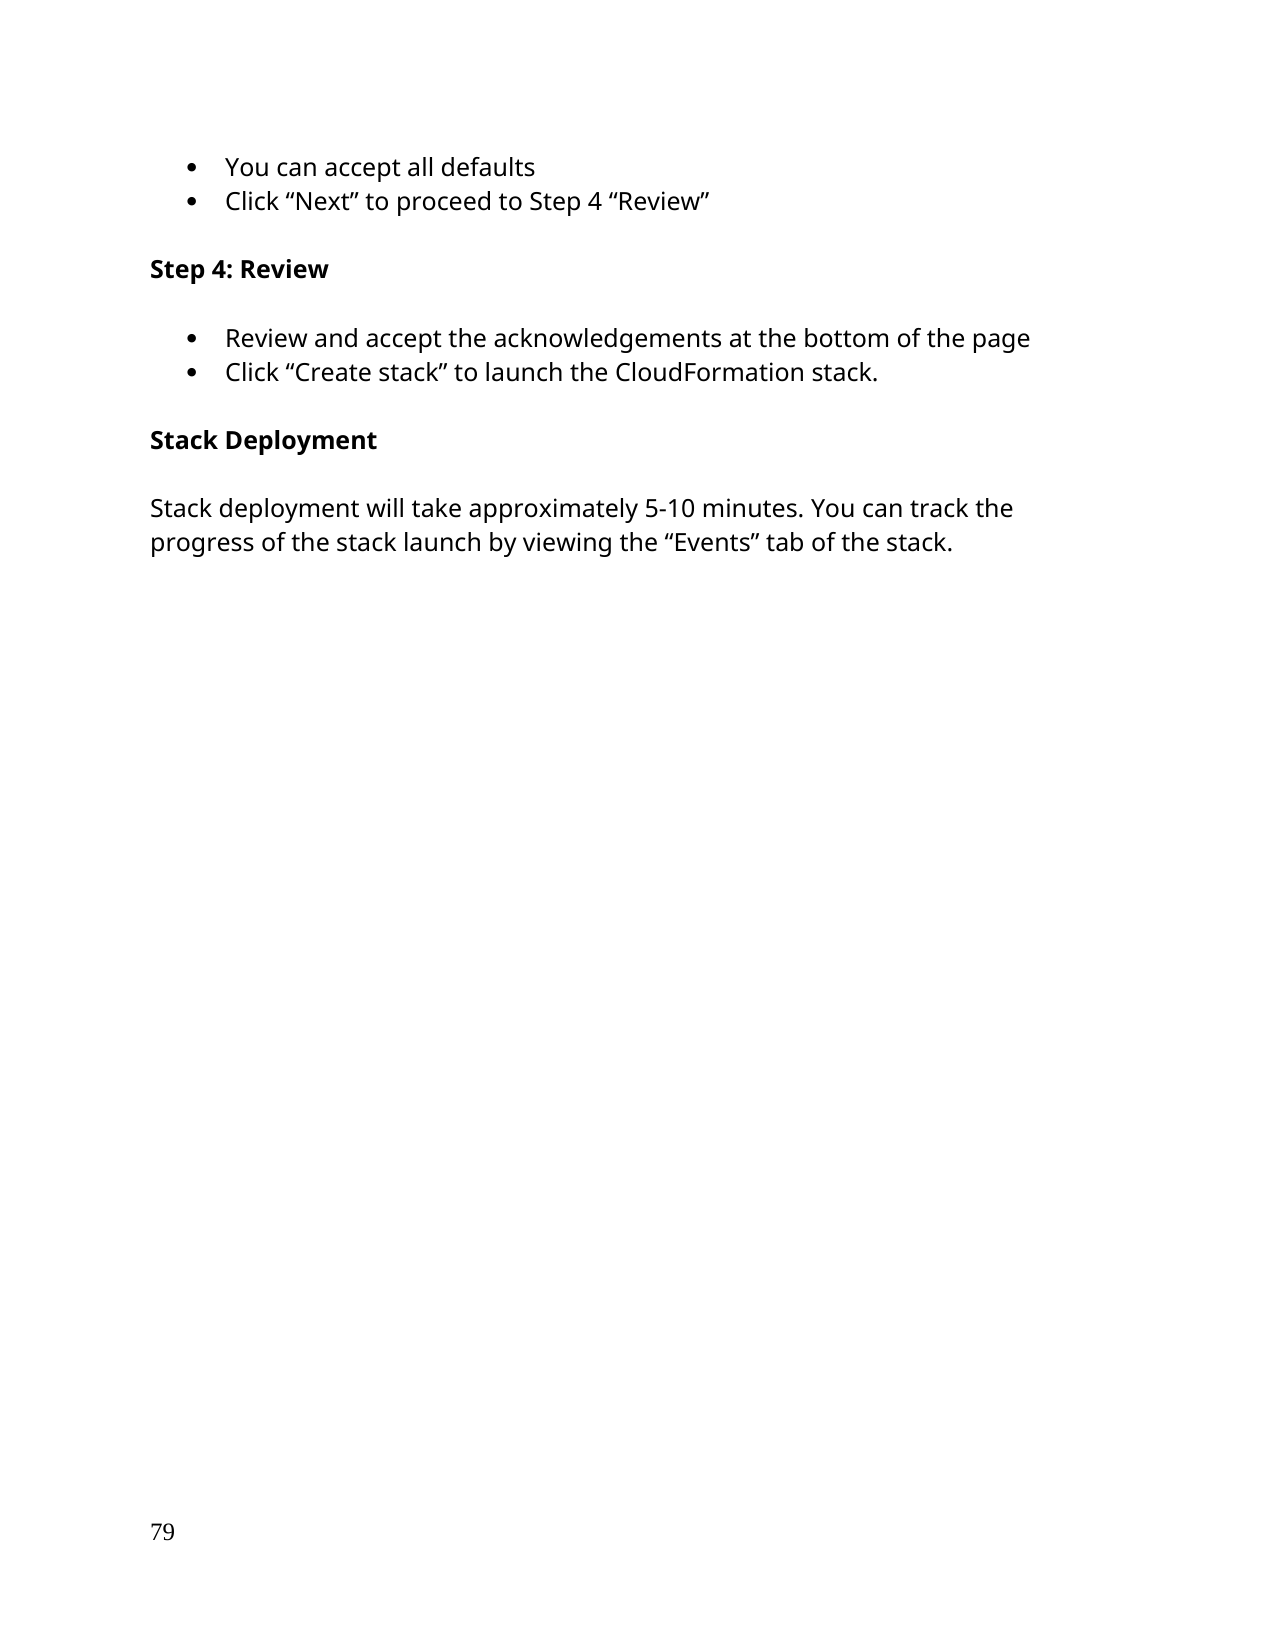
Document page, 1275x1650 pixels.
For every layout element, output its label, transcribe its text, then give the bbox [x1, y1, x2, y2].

list Click “Next” to proceed to Step 4 “Review” [187, 184, 1125, 218]
list You can accept all defaults [187, 150, 1125, 184]
text Stack deployment will take approximately 5-10 minutes. You can track the progress of the stack launch by viewing the “Events” tab of the stack. [150, 491, 1125, 559]
text Step 4: Review [150, 252, 1125, 286]
list Review and accept the acknowledgements at the bottom of the page [187, 320, 1125, 354]
text Stack Deployment [150, 422, 1125, 457]
list Click “Create stack” to launch the CloudFormation stack. [187, 354, 1125, 388]
